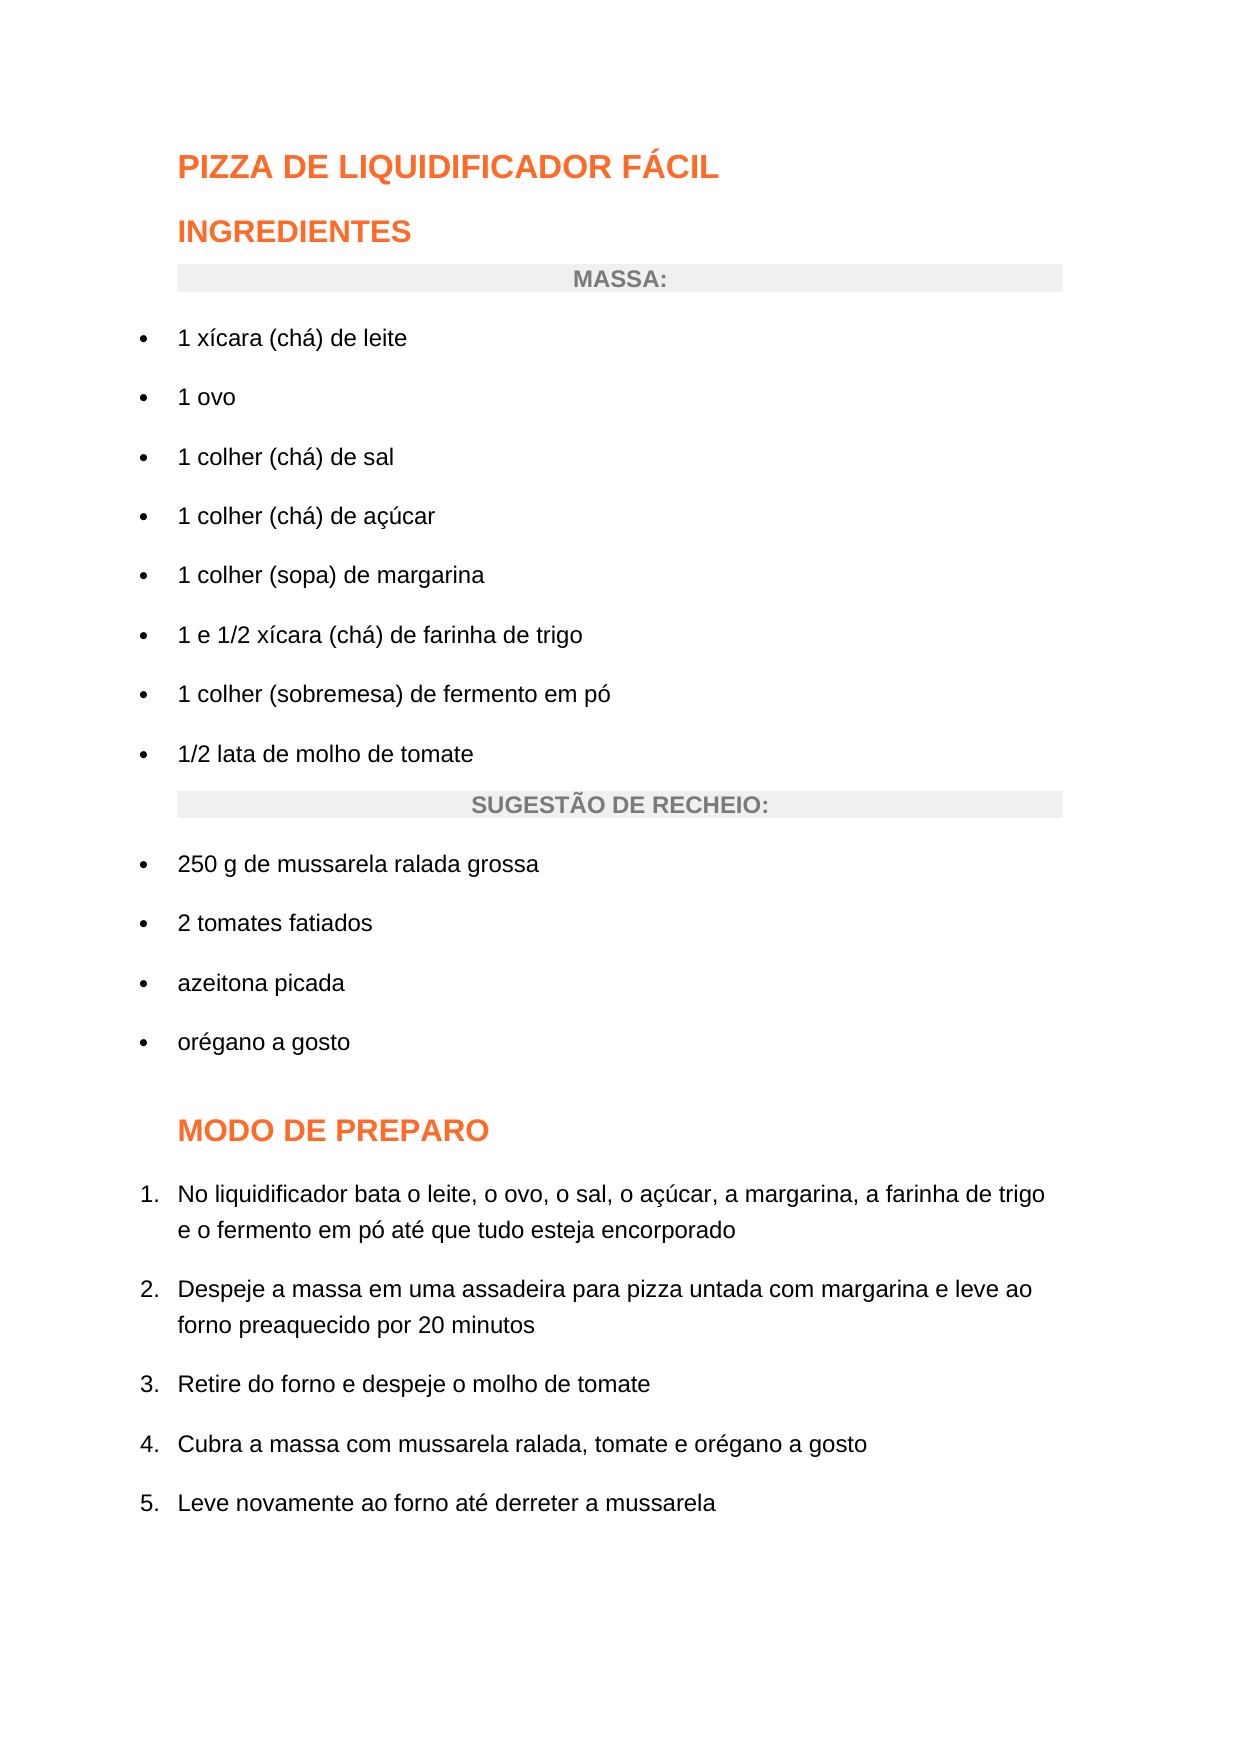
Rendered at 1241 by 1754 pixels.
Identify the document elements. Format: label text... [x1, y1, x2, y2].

list 1 colher (chá) de sal [140, 434, 1063, 470]
list No liquidificador bata o leite, o ovo, o sal, o açúcar, a margarina, a farinha de trigo e o fermento em pó até que tudo esteja encorporado [140, 1171, 1063, 1243]
list Cubra a massa com mussarela ralada, tomate e orégano a gosto [140, 1421, 1063, 1457]
list 2 tomates fatiados [140, 901, 1063, 937]
list orégano a gosto [140, 1020, 1063, 1056]
subtitle MODO DE PREPARO [177, 1112, 1063, 1148]
list 1 colher (chá) de açúcar [140, 494, 1063, 530]
subtitle MASSA: [177, 264, 1063, 292]
list 1 colher (sopa) de margarina [140, 553, 1063, 589]
list Leve novamente ao forno até derreter a mussarela [140, 1481, 1063, 1517]
list 1 xícara (chá) de leite [140, 316, 1063, 352]
subtitle PIZZA DE LIQUIDIFICADOR FÁCIL [177, 148, 1063, 186]
subtitle INGREDIENTES [177, 213, 1063, 249]
subtitle SUGESTÃO DE RECHEIO: [177, 791, 1063, 818]
list 1 colher (sobremesa) de fermento em pó [140, 672, 1063, 708]
list Despeje a massa em uma assadeira para pizza untada com margarina e leve ao forno preaquecido por 20 minutos [140, 1267, 1063, 1339]
list 1/2 lata de molho de tomate [140, 731, 1063, 767]
list 1 e 1/2 xícara (chá) de farinha de trigo [140, 612, 1063, 648]
list 1 ovo [140, 375, 1063, 411]
list 250 g de mussarela ralada grossa [140, 842, 1063, 878]
list Retire do forno e despeje o molho de tomate [140, 1362, 1063, 1398]
list azeitona picada [140, 960, 1063, 996]
